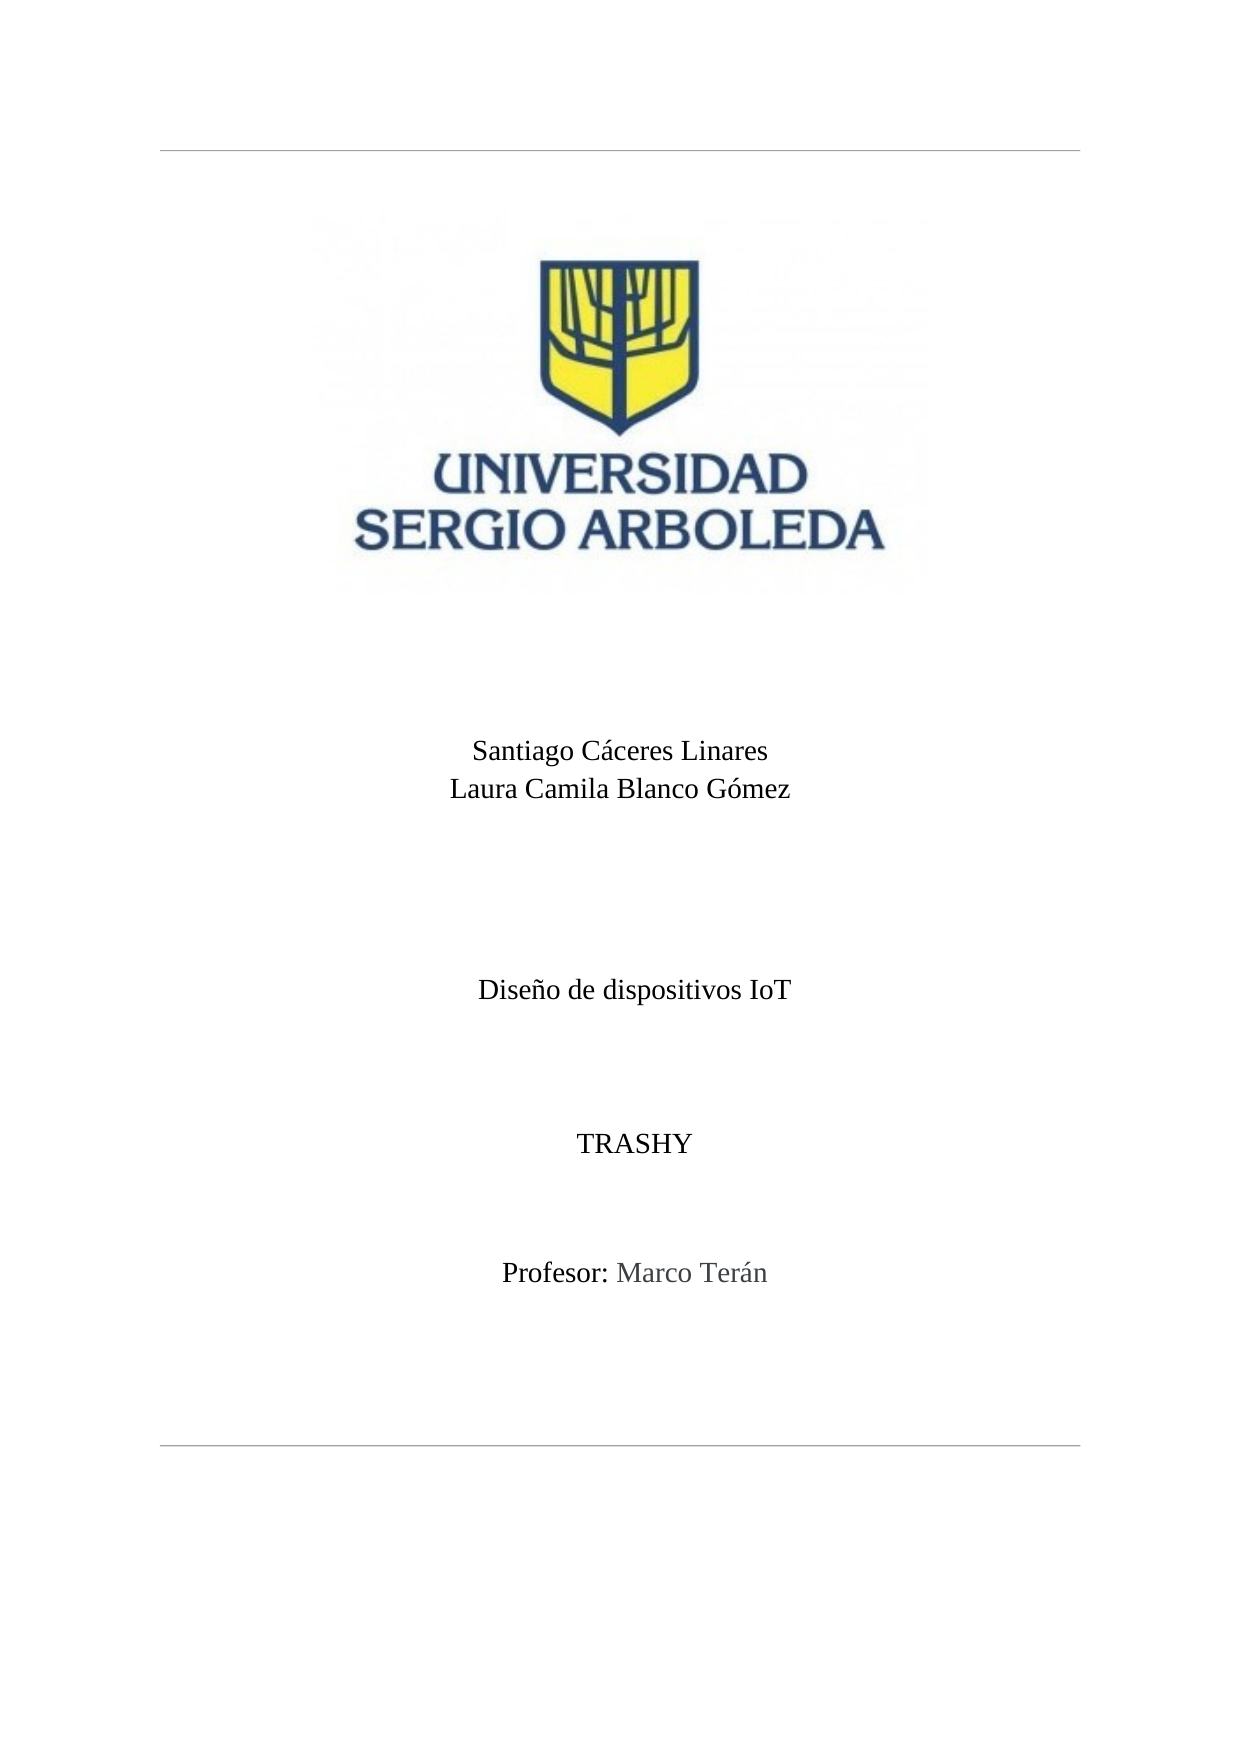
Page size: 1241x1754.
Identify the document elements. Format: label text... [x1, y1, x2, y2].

text TRASHY [179, 1126, 1090, 1160]
text Diseño de dispositivos IoT [179, 972, 1090, 1006]
picture [310, 210, 930, 596]
text Laura Camila Blanco Gómez [150, 771, 1090, 805]
text Profesor: Marco Terán [179, 1256, 1090, 1289]
text Santiago Cáceres Linares [150, 733, 1090, 766]
